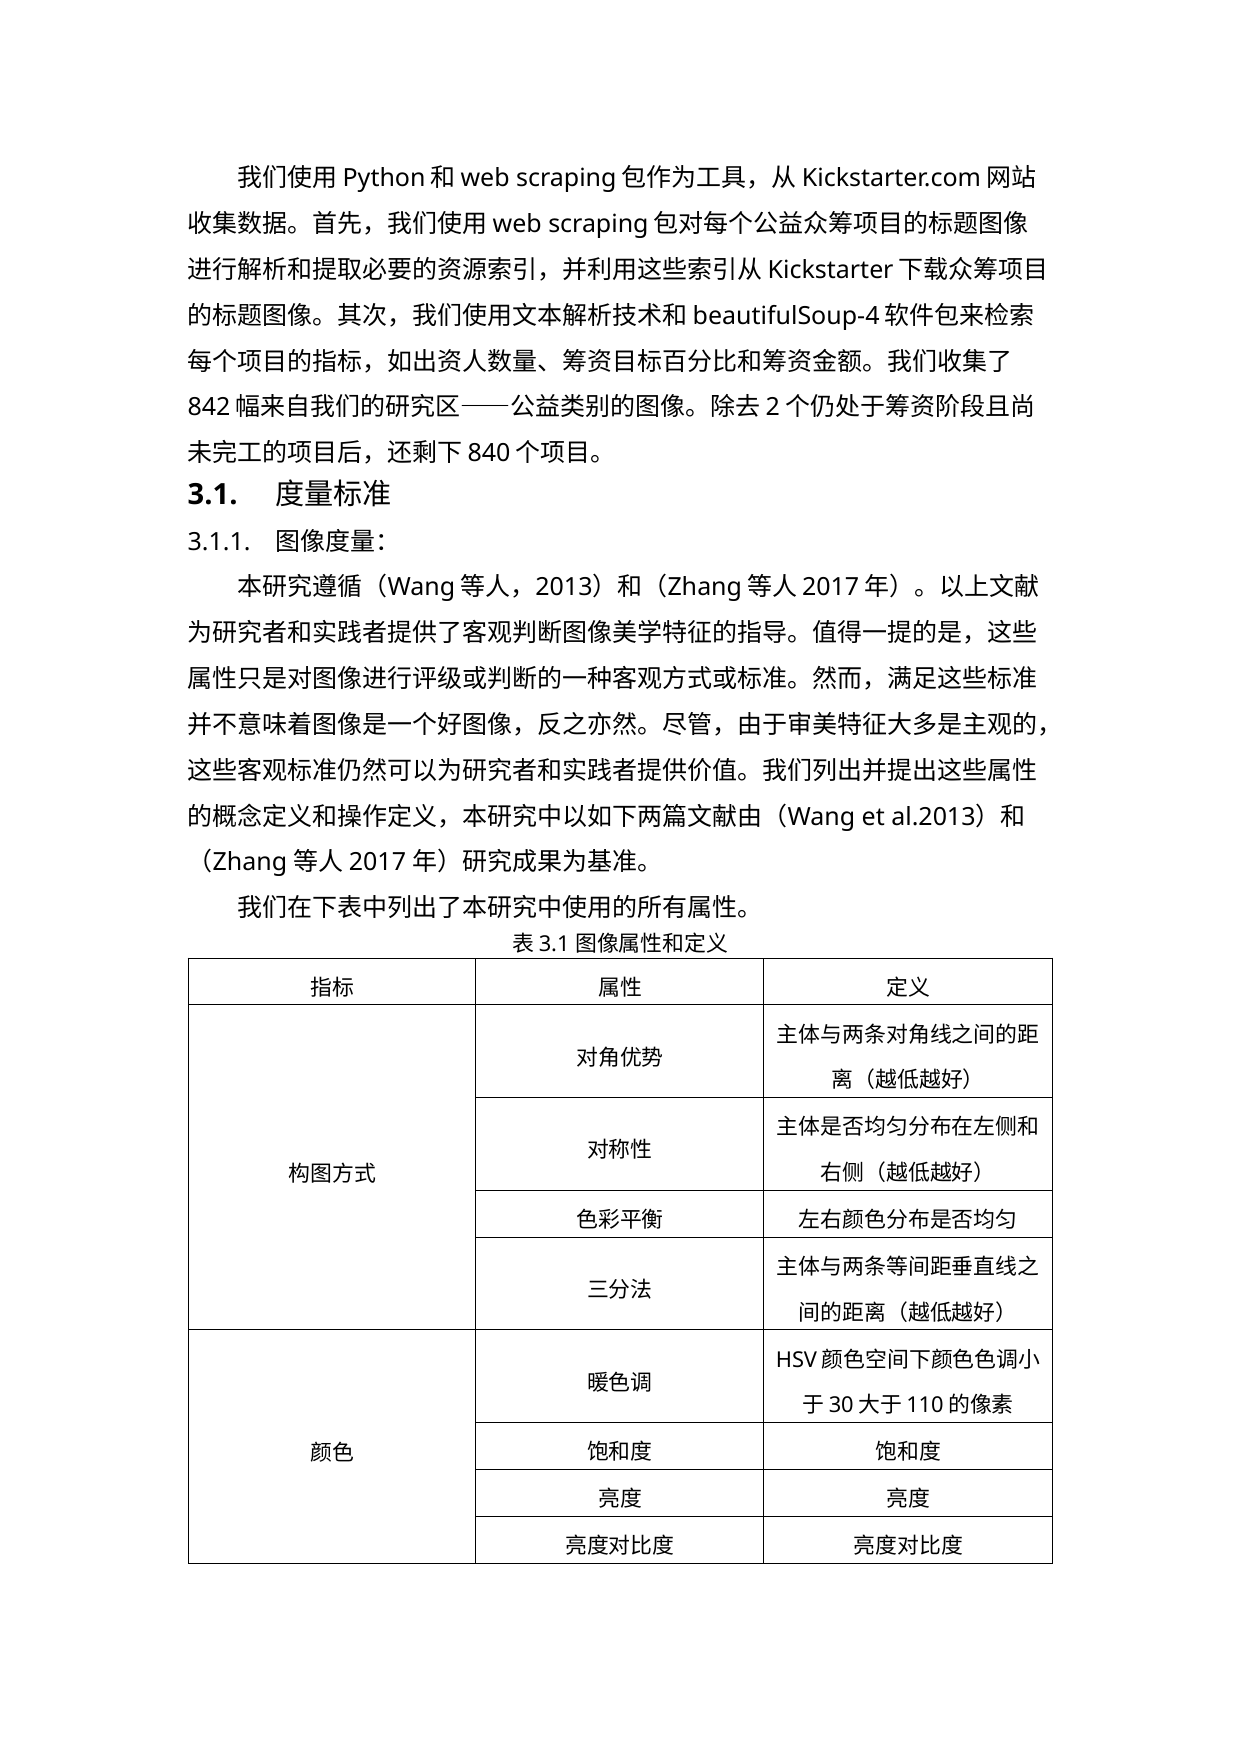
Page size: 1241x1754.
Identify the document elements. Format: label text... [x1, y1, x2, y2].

table_cell 对角优势 [476, 1005, 763, 1097]
table_cell 三分法 [476, 1238, 763, 1329]
table_header 指标 [189, 959, 475, 1004]
list 图像度量： [187, 513, 1053, 559]
table_cell 亮度 [476, 1470, 763, 1516]
text 本研究遵循（Wang等人，2013）和（Zhang等人2017年）。以上文献为研究者和实践者提供了客观判断图像美学特征的指导。值得一提的是，这些属性只是对图像进行评级或判断的一种客观方式或标准。然而，满足这些标准并不意味着图像是一个好图像，反之亦然。尽管，由于审美特征大多是主观的，这些客观标准仍然可以为研究者和实践者提供价值。我们列出并提出这些属性的概念定义和操作定义，本研究中以如下两篇文献由（Wang et al.2013）和（Zhang 等人2017 年）研究成果为基准。 [187, 559, 1053, 880]
text 度量标准 [187, 471, 1053, 513]
text 我们使用Python和web scraping包作为工具，从Kickstarter.com网站收集数据。首先，我们使用web scraping包对每个公益众筹项目的标题图像进行解析和提取必要的资源索引，并利用这些索引从Kickstarter下载众筹项目的标题图像。其次，我们使用文本解析技术和beautifulSoup-4软件包来检索每个项目的指标，如出资人数量、筹资目标百分比和筹资金额。我们收集了842幅来自我们的研究区——公益类别的图像。除去2个仍处于筹资阶段且尚未完工的项目后，还剩下840个项目。 [187, 150, 1053, 471]
table_cell 亮度对比度 [764, 1517, 1052, 1563]
table_cell 颜色 [189, 1330, 475, 1563]
table_cell 主体与两条对角线之间的距离（越低越好） [764, 1005, 1052, 1097]
table_cell 饱和度 [476, 1423, 763, 1469]
table_cell 亮度对比度 [476, 1517, 763, 1563]
table_cell 色彩平衡 [476, 1191, 763, 1237]
table_cell 左右颜色分布是否均匀 [764, 1191, 1052, 1237]
table_header 定义 [764, 959, 1052, 1004]
table_cell 主体是否均匀分布在左侧和右侧（越低越好） [764, 1098, 1052, 1190]
table_cell 亮度 [764, 1470, 1052, 1516]
text 我们在下表中列出了本研究中使用的所有属性。 [187, 880, 1053, 926]
table_cell 主体与两条等间距垂直线之间的距离（越低越好） [764, 1238, 1052, 1329]
table_cell 构图方式 [189, 1005, 475, 1329]
table_cell 对称性 [476, 1098, 763, 1190]
table_cell 饱和度 [764, 1423, 1052, 1469]
table_cell 暖色调 [476, 1330, 763, 1422]
table_header 属性 [476, 959, 763, 1004]
table_cell HSV颜色空间下颜色色调小于30大于110的像素 [764, 1330, 1052, 1422]
text 表3.1 图像属性和定义 [187, 926, 1053, 957]
